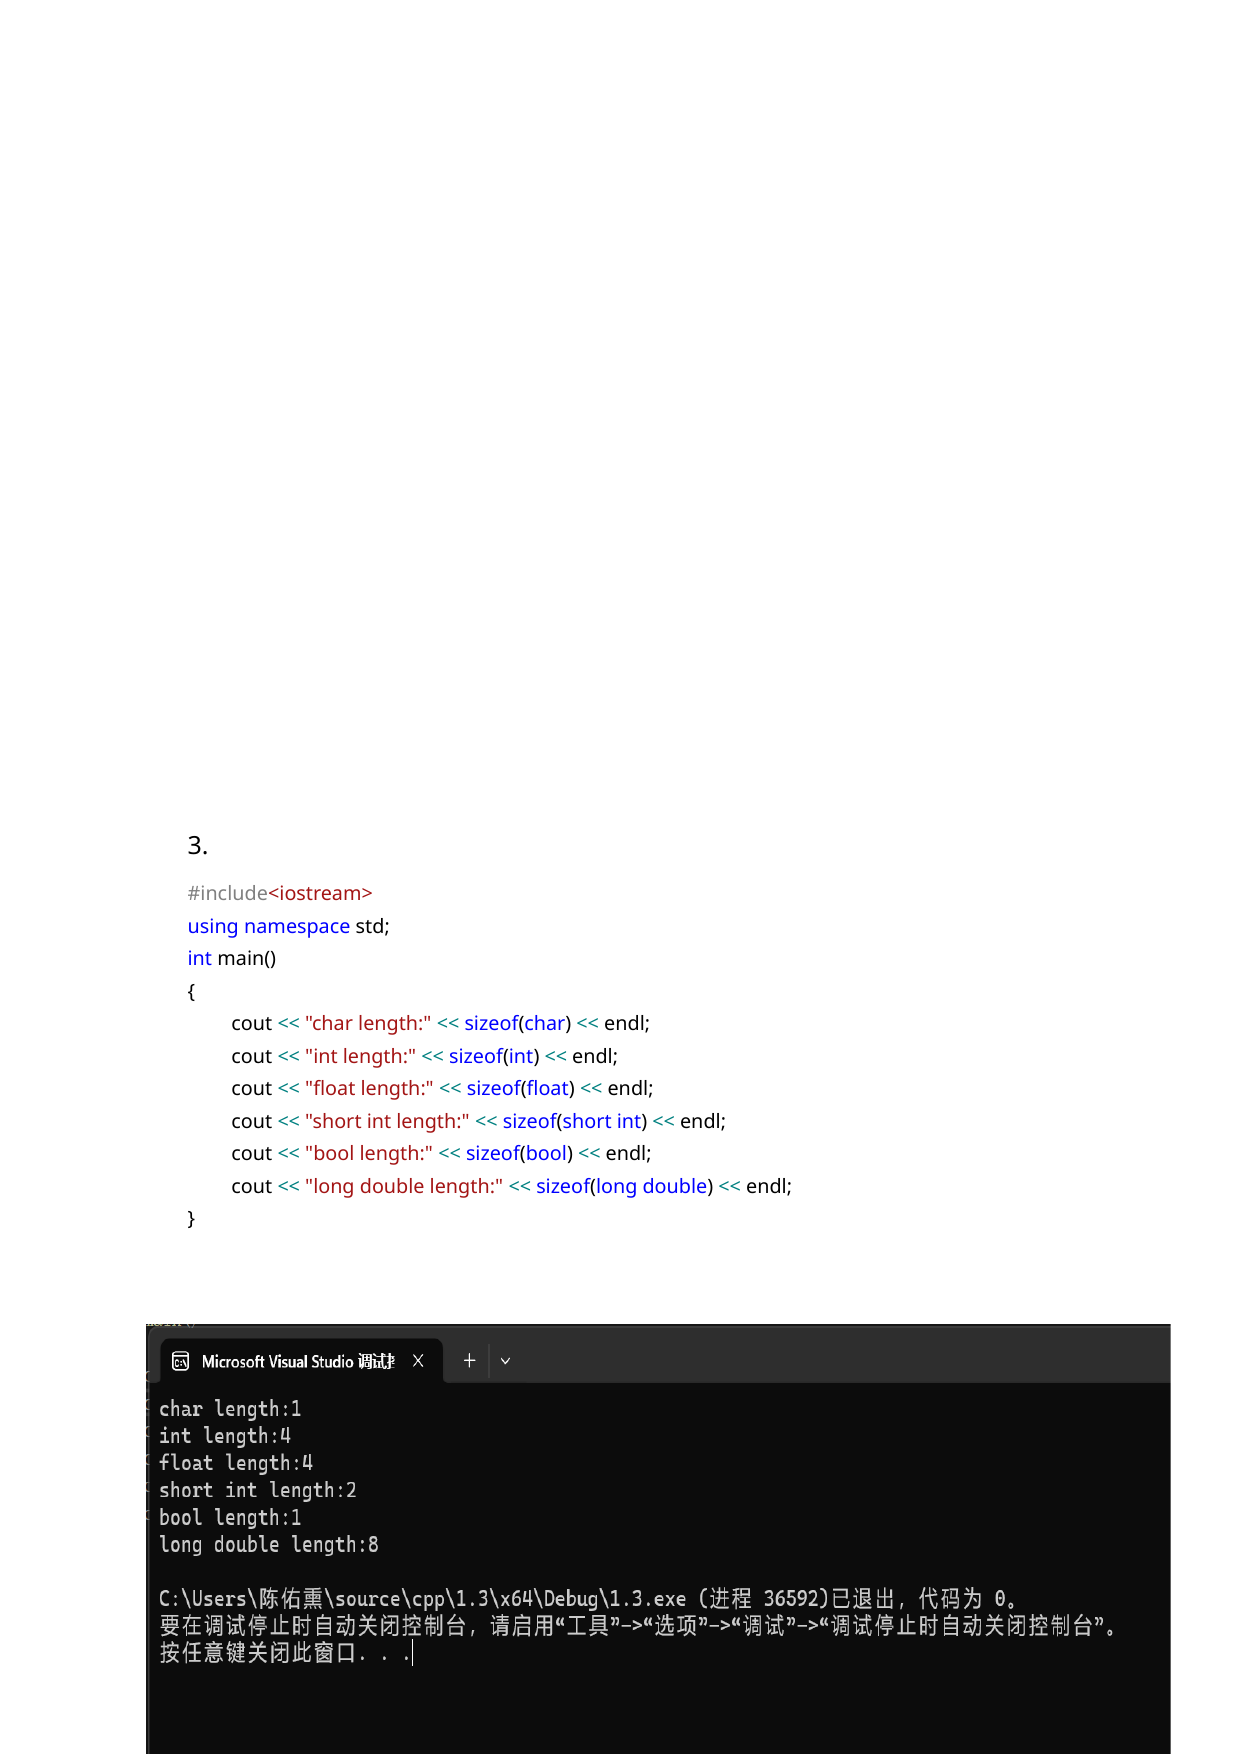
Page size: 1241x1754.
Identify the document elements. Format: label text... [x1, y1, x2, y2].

text cout << "float length:" << sizeof(float) << endl; [187, 1072, 1053, 1104]
text cout << "short int length:" << sizeof(short int) << endl; [187, 1104, 1053, 1137]
picture [146, 1324, 1171, 1754]
text #include<iostream> [187, 877, 1053, 909]
text 3. [187, 812, 1053, 877]
text int main() [187, 942, 1053, 974]
text cout << "char length:" << sizeof(char) << endl; [187, 1007, 1053, 1039]
text cout << "long double length:" << sizeof(long double) << endl; [187, 1169, 1053, 1202]
text cout << "bool length:" << sizeof(bool) << endl; [187, 1137, 1053, 1169]
text cout << "int length:" << sizeof(int) << endl; [187, 1039, 1053, 1072]
text { [187, 974, 1053, 1007]
text using namespace std; [187, 909, 1053, 942]
text } [187, 1202, 1053, 1234]
